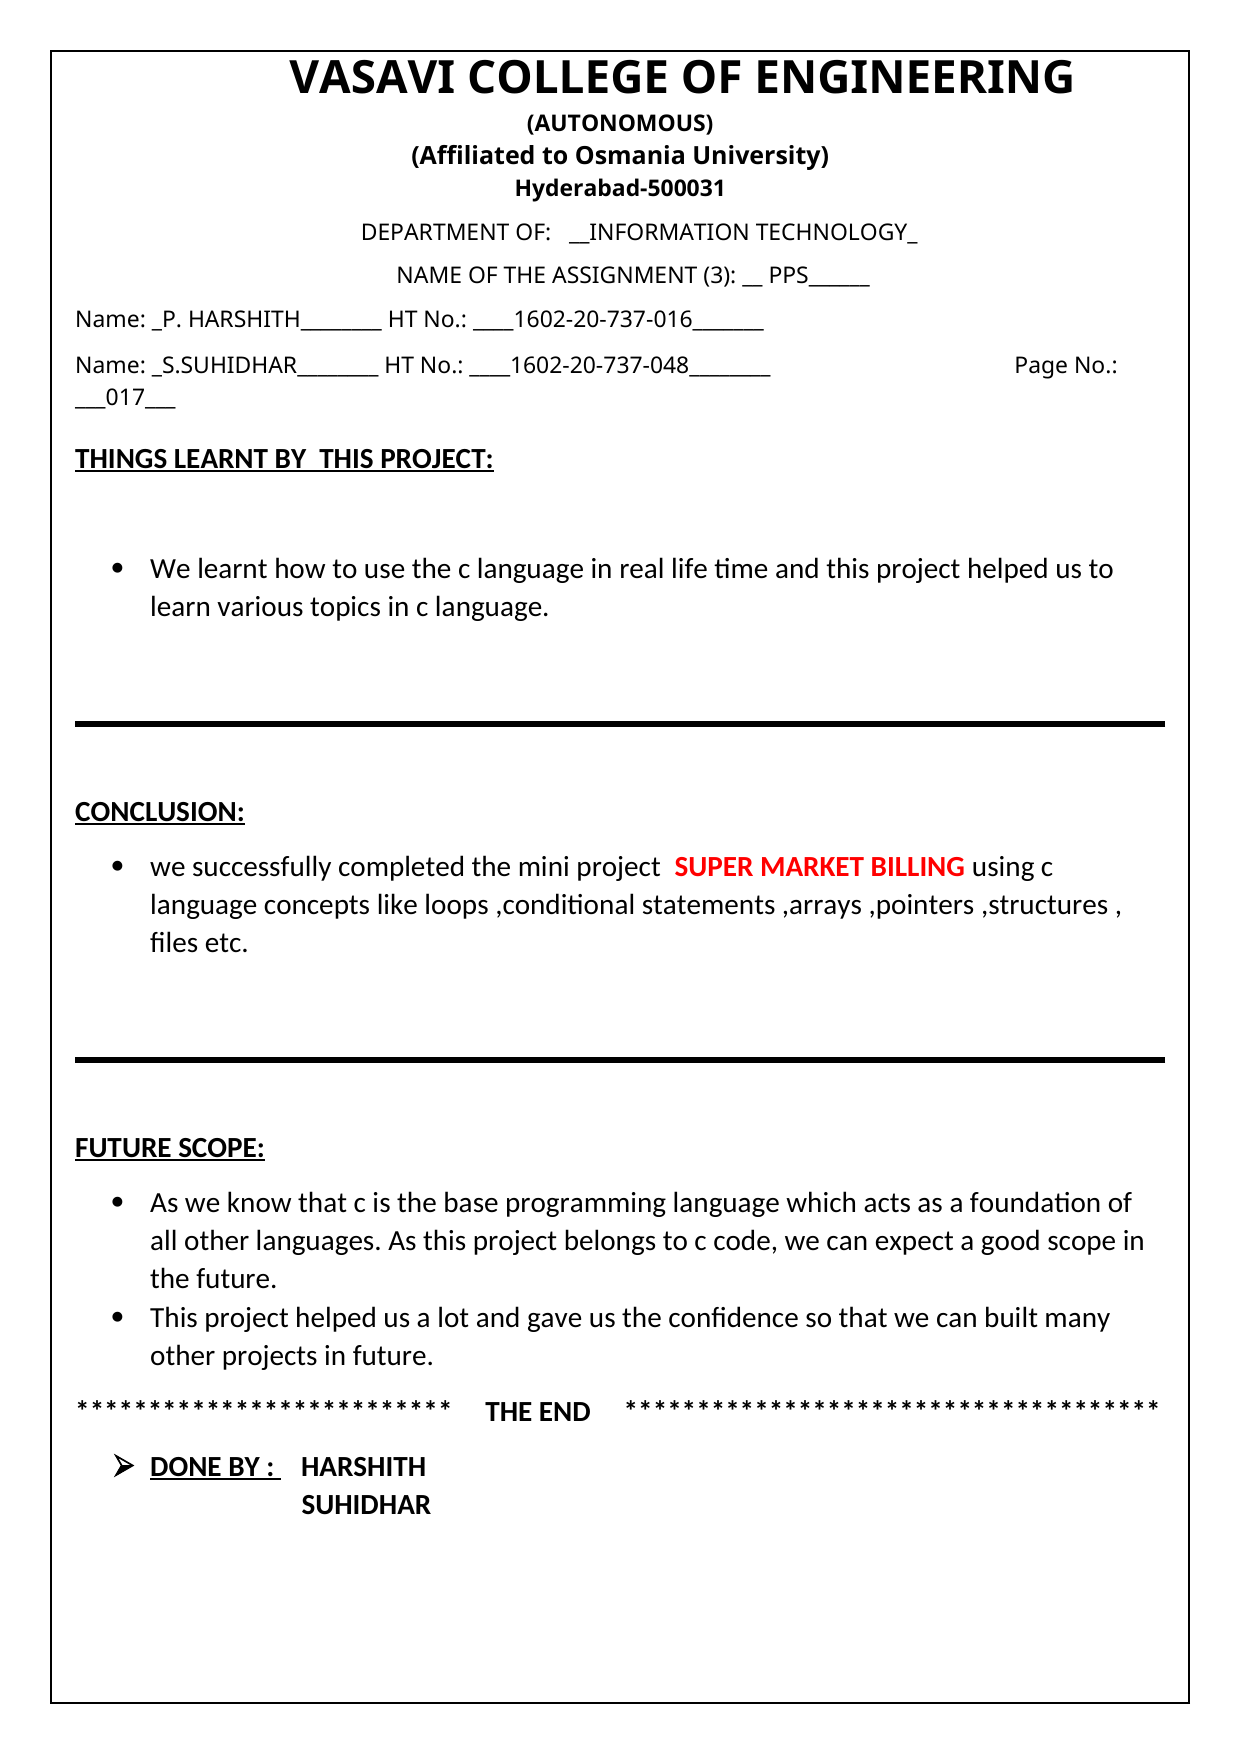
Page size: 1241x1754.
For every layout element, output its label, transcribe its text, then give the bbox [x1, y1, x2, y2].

list We learnt how to use the c language in real life time and this project helped us to learn various topics in c language. [112, 550, 1165, 624]
text FUTURE SCOPE: [75, 1129, 1165, 1164]
list SUHIDHAR [150, 1486, 1165, 1522]
text CONCLUSION: [75, 793, 1165, 828]
text THINGS LEARNT BY THIS PROJECT: [75, 440, 1165, 476]
list As we know that c is the base programming language which acts as a foundation of all other languages. As this project belongs to c code, we can expect a good scope in the future. [112, 1184, 1165, 1296]
list DONE BY : HARSHITH [112, 1448, 1165, 1483]
list we successfully completed the mini project SUPER MARKET BILLING using c language concepts like loops ,conditional statements ,arrays ,pointers ,structures , files etc. [112, 848, 1165, 960]
list This project helped us a lot and gave us the confidence so that we can built many other projects in future. [112, 1299, 1165, 1373]
text ************************** THE END ************************************* [75, 1393, 1165, 1428]
